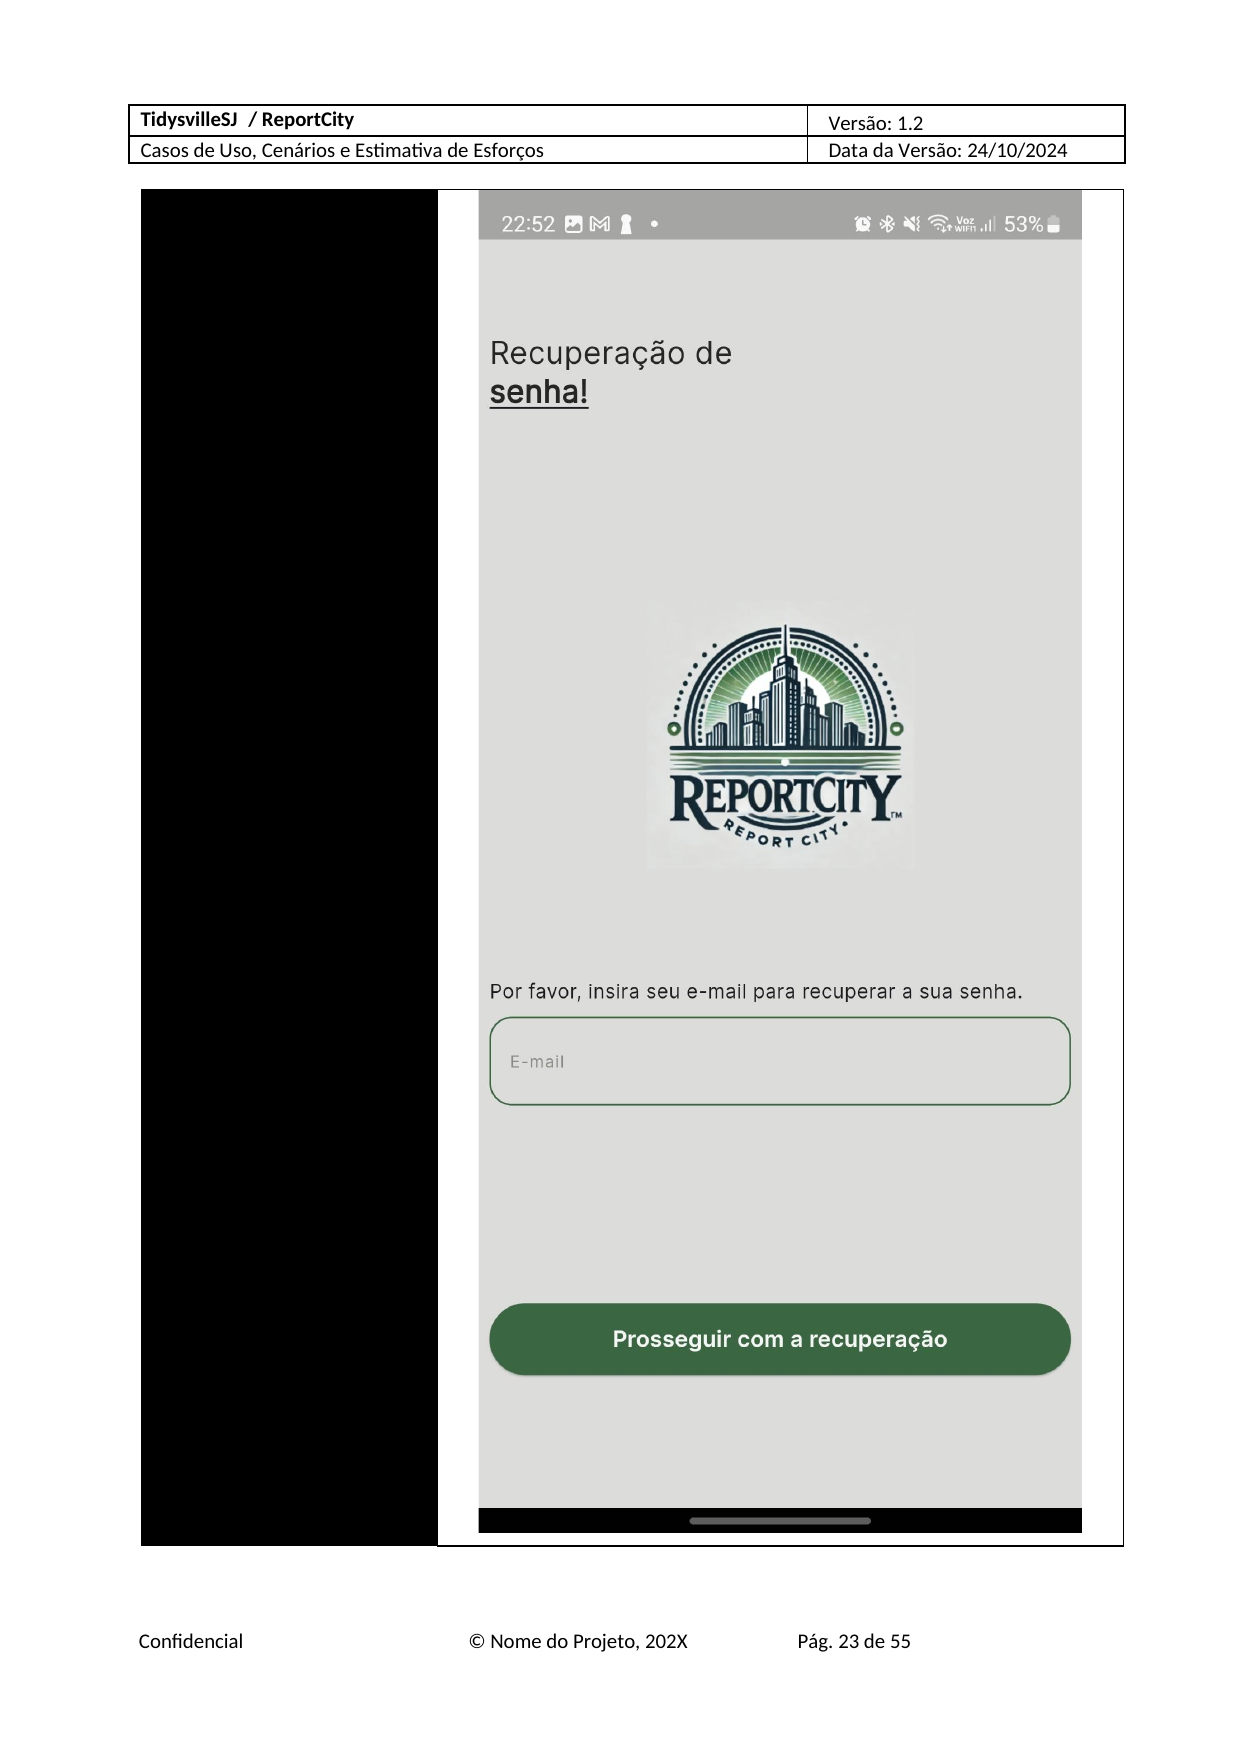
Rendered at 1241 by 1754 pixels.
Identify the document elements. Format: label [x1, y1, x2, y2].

picture [478, 190, 1082, 1533]
table_cell [142, 190, 437, 1545]
